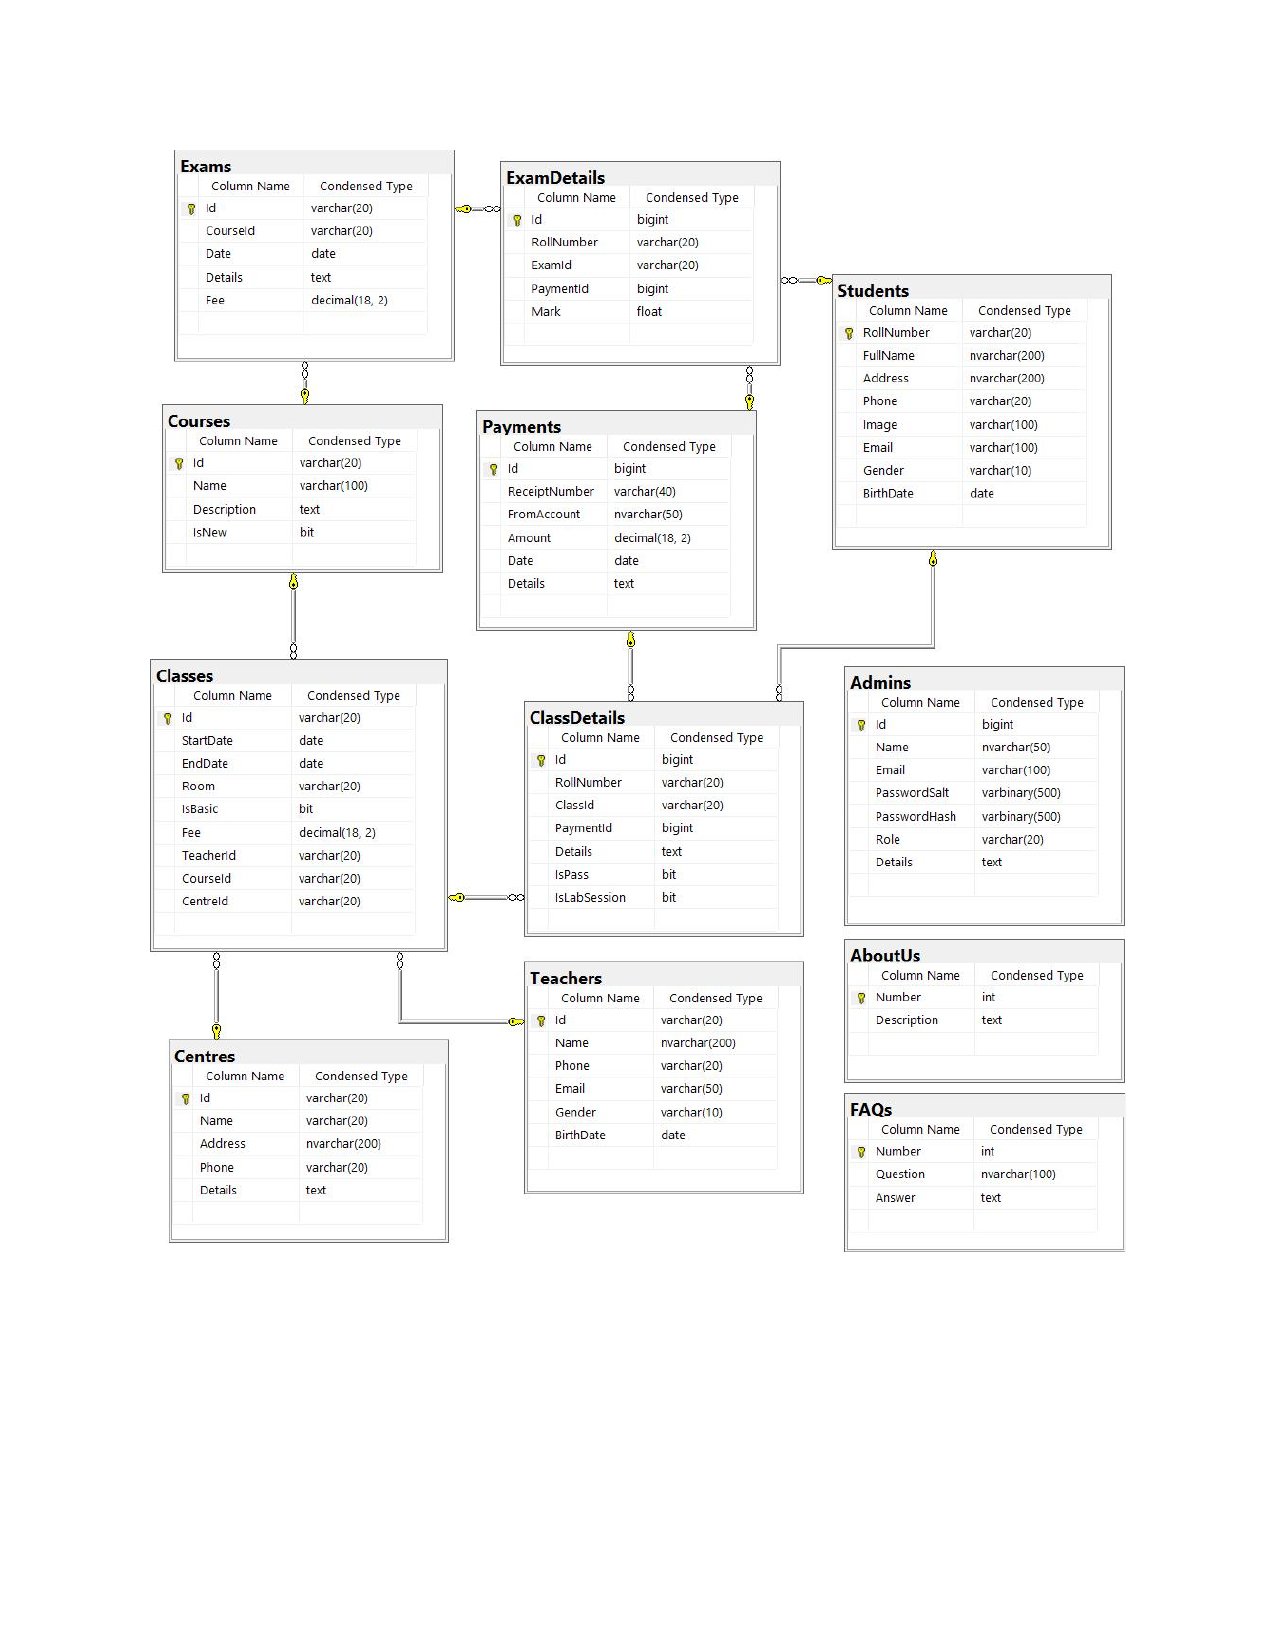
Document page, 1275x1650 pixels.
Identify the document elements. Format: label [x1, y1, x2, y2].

picture [150, 150, 1125, 1252]
